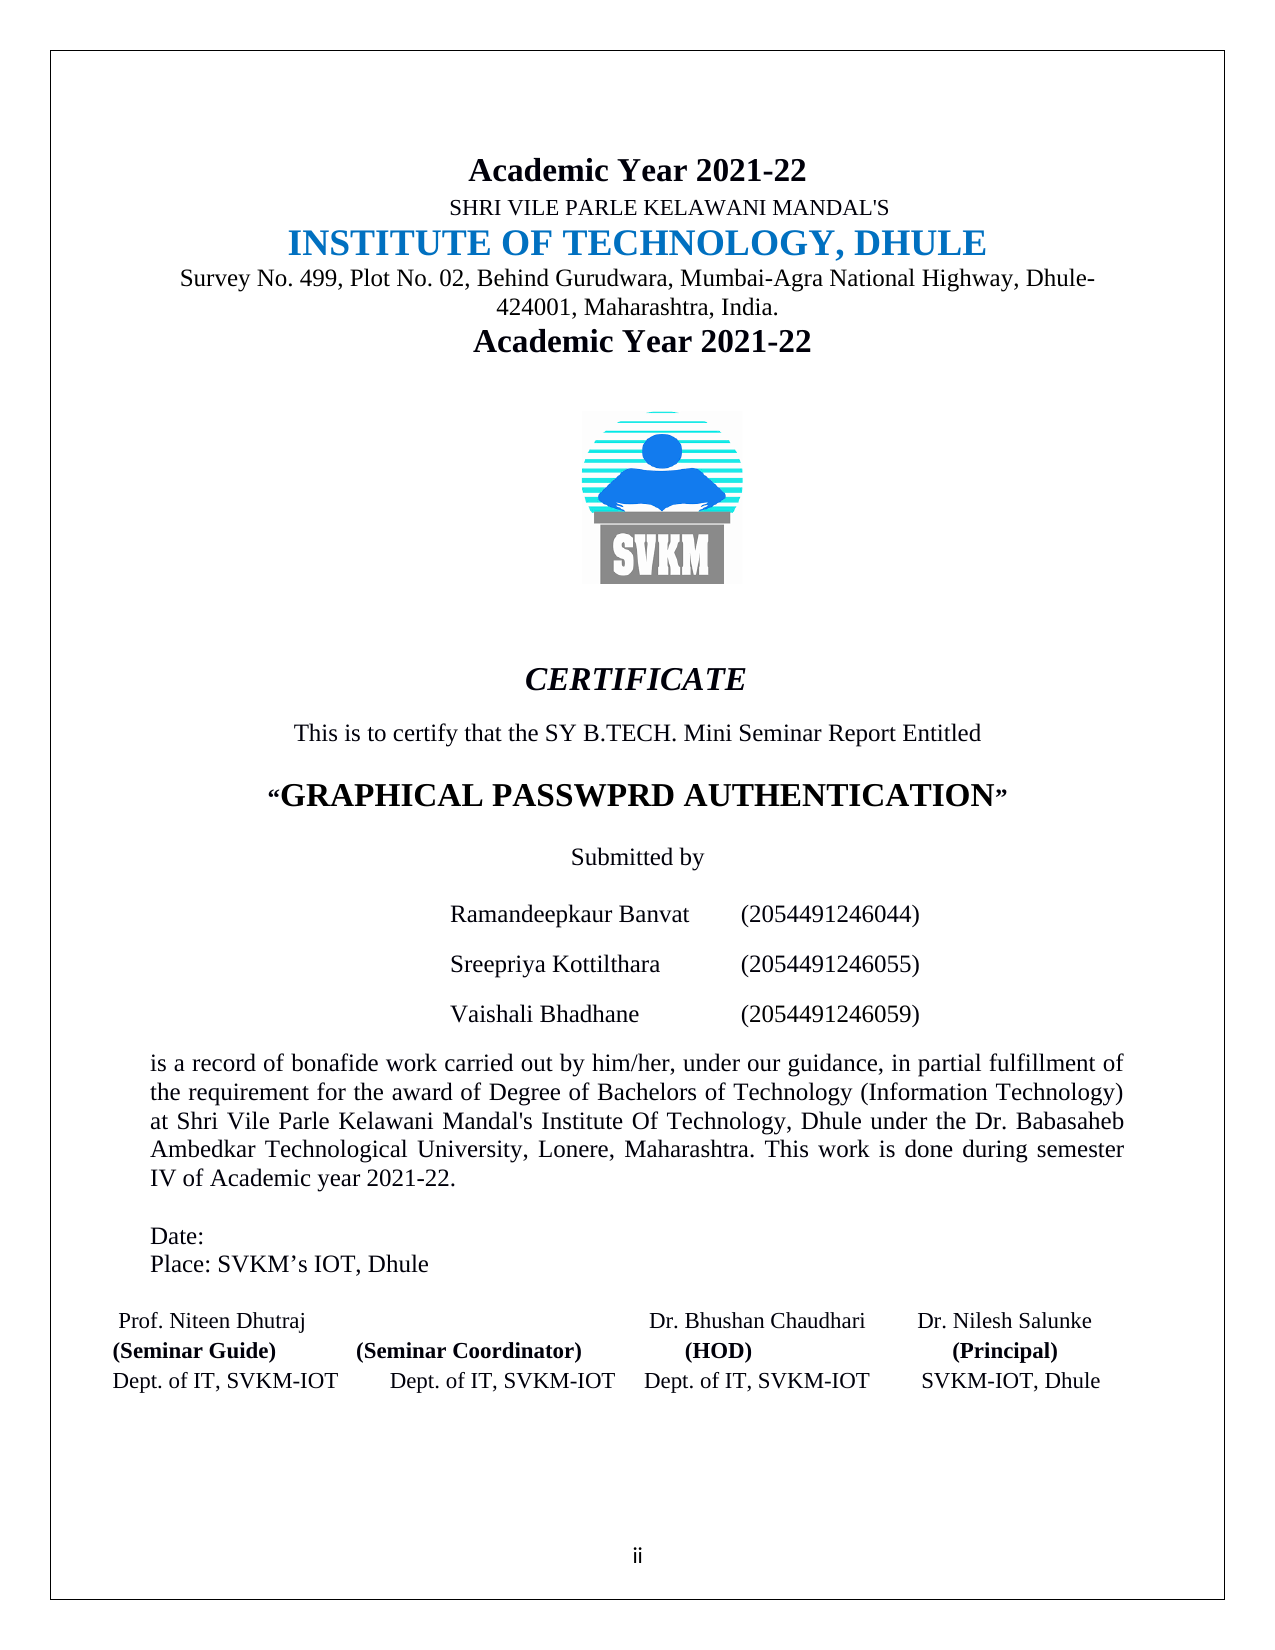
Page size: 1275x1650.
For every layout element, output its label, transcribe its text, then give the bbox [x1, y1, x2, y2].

text (Seminar Guide) (Seminar Coordinator) (HOD) (Principal) [112, 1337, 1125, 1363]
text is a record of bonafide work carried out by him/her, under our guidance, in partial fulfillment of the requirement for the award of Degree of Bachelors of Technology (Information Technology) at Shri Vile Parle Kelawani Mandal's Institute Of Technology, Dhule under the Dr. Babasaheb Ambedkar Technological University, Lonere, Maharashtra. This work is done during semester IV of Academic year 2021-22. [150, 1048, 1125, 1192]
text Dept. of IT, SVKM-IOT Dept. of IT, SVKM-IOT Dept. of IT, SVKM-IOT SVKM-IOT, Dhule [112, 1367, 1125, 1394]
text Prof. Niteen Dhutraj Dr. Bhushan Chaudhari Dr. Nilesh Salunke [112, 1307, 1125, 1333]
text Vaishali Bhadhane (2054491246059) [375, 999, 1125, 1027]
picture [581, 411, 743, 584]
text Academic Year 2021-22 [150, 150, 1125, 188]
text CERTIFICATE [150, 659, 1125, 697]
text SHRI VILE PARLE KELAWANI MANDAL'S [150, 194, 1125, 220]
text Place: SVKM’s IOT, Dhule [150, 1249, 1125, 1278]
text Ramandeepkaur Banvat (2054491246044) [375, 899, 1125, 928]
text This is to certify that the SY B.TECH. Mini Seminar Report Entitled [150, 718, 1125, 747]
text “GRAPHICAL PASSWPRD AUTHENTICATION” [150, 775, 1125, 813]
text Date: [150, 1221, 1125, 1249]
text Submitted by [150, 842, 1125, 871]
text Sreepriya Kottilthara (2054491246055) [375, 949, 1125, 978]
text INSTITUTE OF TECHNOLOGY, DHULE [150, 220, 1125, 263]
text Academic Year 2021-22 [159, 321, 1125, 359]
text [150, 263, 1125, 321]
